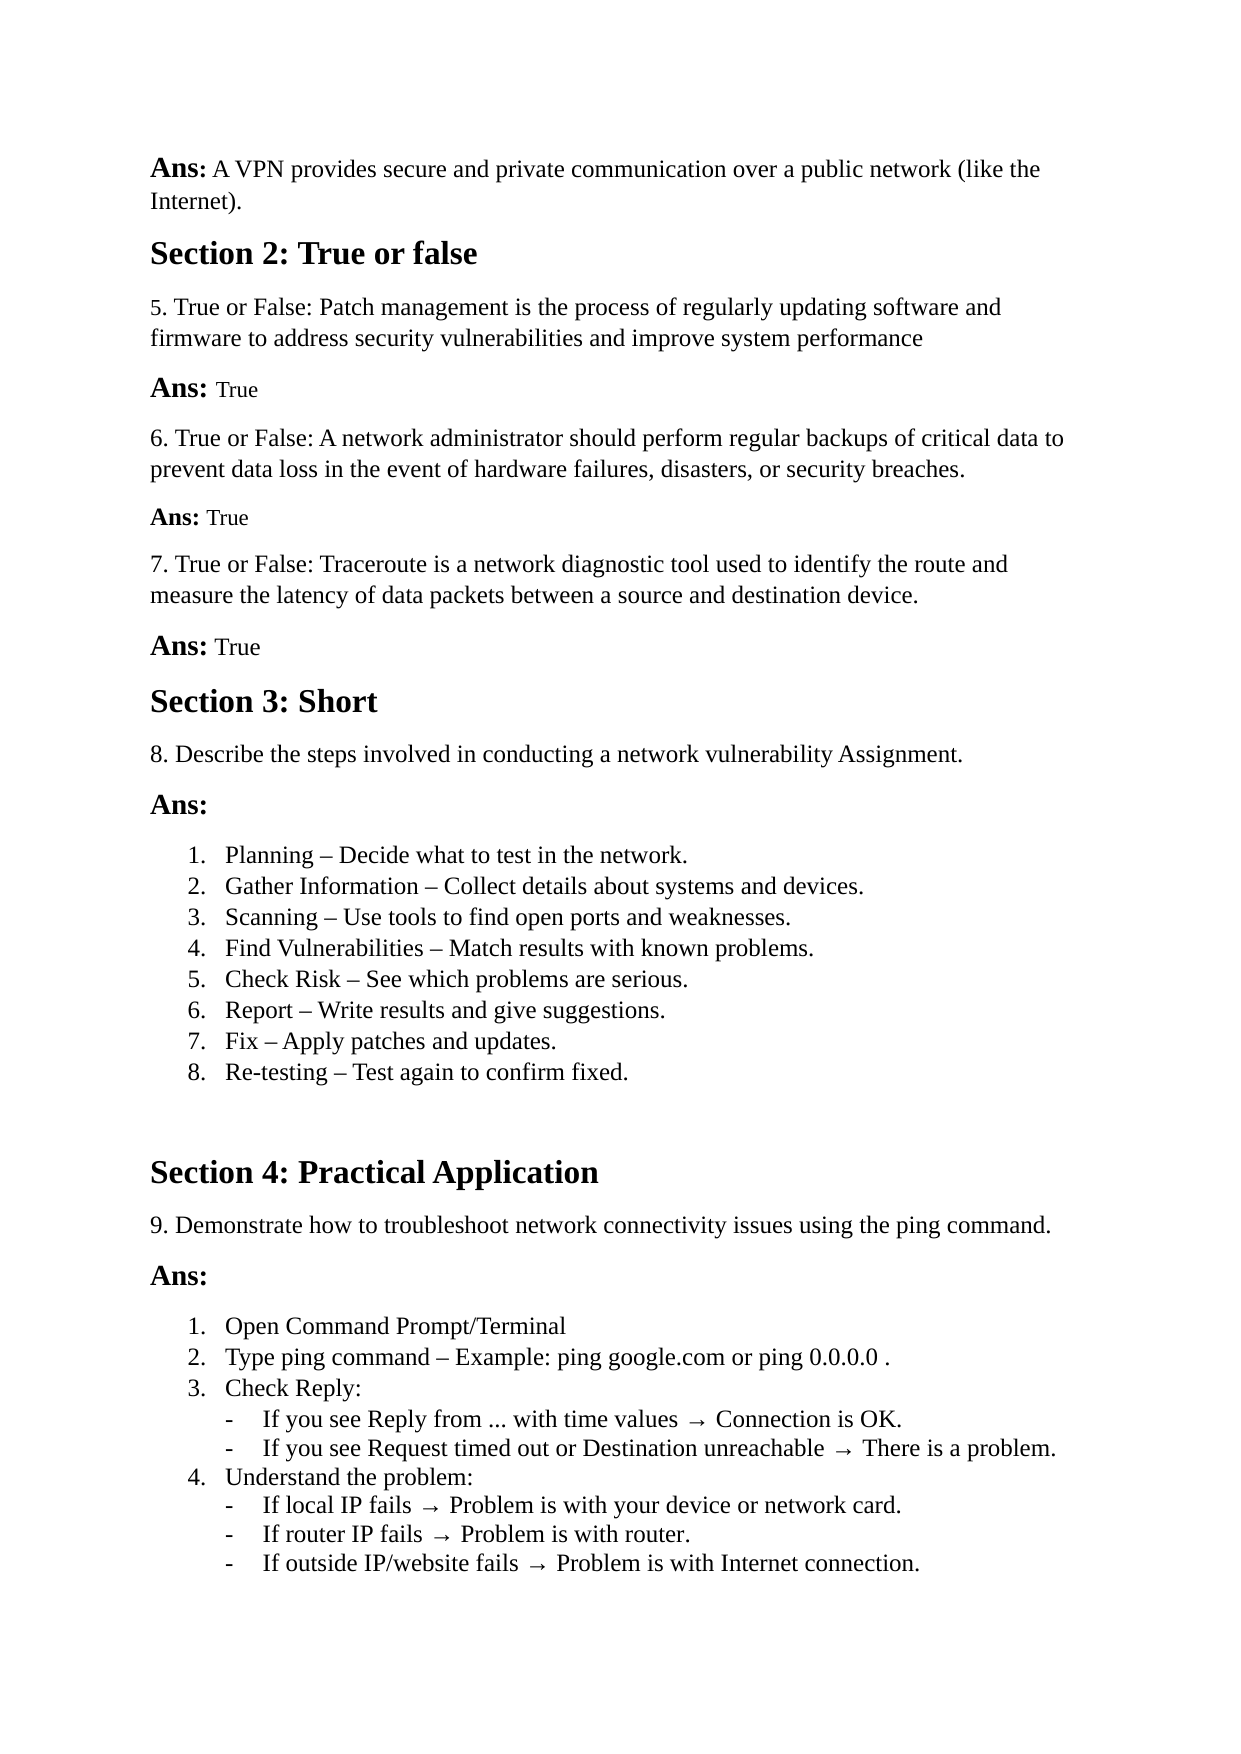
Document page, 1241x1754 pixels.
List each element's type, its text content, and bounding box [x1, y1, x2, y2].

list Open Command Prompt/Terminal [187, 1311, 1090, 1340]
text Ans: [150, 787, 1090, 820]
list Scanning – Use tools to find open ports and weaknesses. [187, 902, 1090, 931]
text 5. True or False: Patch management is the process of regularly updating software and firmware to address security vulnerabilities and improve system performance [150, 292, 1090, 351]
list Planning – Decide what to test in the network. [187, 840, 1090, 868]
text Ans: True [150, 502, 1090, 531]
list Gather Information – Collect details about systems and devices. [187, 871, 1090, 899]
text Section 4: Practical Application [150, 1152, 1090, 1191]
list Check Risk – See which problems are serious. [187, 964, 1090, 993]
text Ans: A VPN provides secure and private communication over a public network (like the Internet). [150, 150, 1090, 214]
list Re-testing – Test again to confirm fixed. [187, 1057, 1090, 1086]
text Ans: True [150, 370, 1090, 404]
text Ans: True [150, 628, 1090, 662]
text Section 3: Short [150, 681, 1090, 719]
list Fix – Apply patches and updates. [187, 1026, 1090, 1055]
list If local IP fails → Problem is with your device or network card. [225, 1490, 1090, 1519]
list If you see Request timed out or Destination unreachable → There is a problem. [225, 1433, 1090, 1462]
text 8. Describe the steps involved in conducting a network vulnerability Assignment. [150, 739, 1090, 768]
list Report – Write results and give suggestions. [187, 995, 1090, 1024]
list Find Vulnerabilities – Match results with known problems. [187, 933, 1090, 962]
text Ans: [150, 1258, 1090, 1292]
text Section 2: True or false [150, 233, 1090, 272]
list If outside IP/website fails → Problem is with Internet connection. [225, 1548, 1090, 1577]
list Understand the problem: [187, 1462, 1090, 1490]
text 6. True or False: A network administrator should perform regular backups of critical data to prevent data loss in the event of hardware failures, disasters, or security breaches. [150, 423, 1090, 483]
list If router IP fails → Problem is with router. [225, 1519, 1090, 1548]
list Type ping command – Example: ping google.com or ping 0.0.0.0 . [187, 1342, 1090, 1371]
text 9. Demonstrate how to troubleshoot network connectivity issues using the ping command. [150, 1210, 1090, 1239]
list If you see Reply from ... with time values → Connection is OK. [225, 1404, 1090, 1433]
list Check Reply: [187, 1373, 1090, 1402]
text 7. True or False: Traceroute is a network diagnostic tool used to identify the route and measure the latency of data packets between a source and destination device. [150, 549, 1090, 609]
